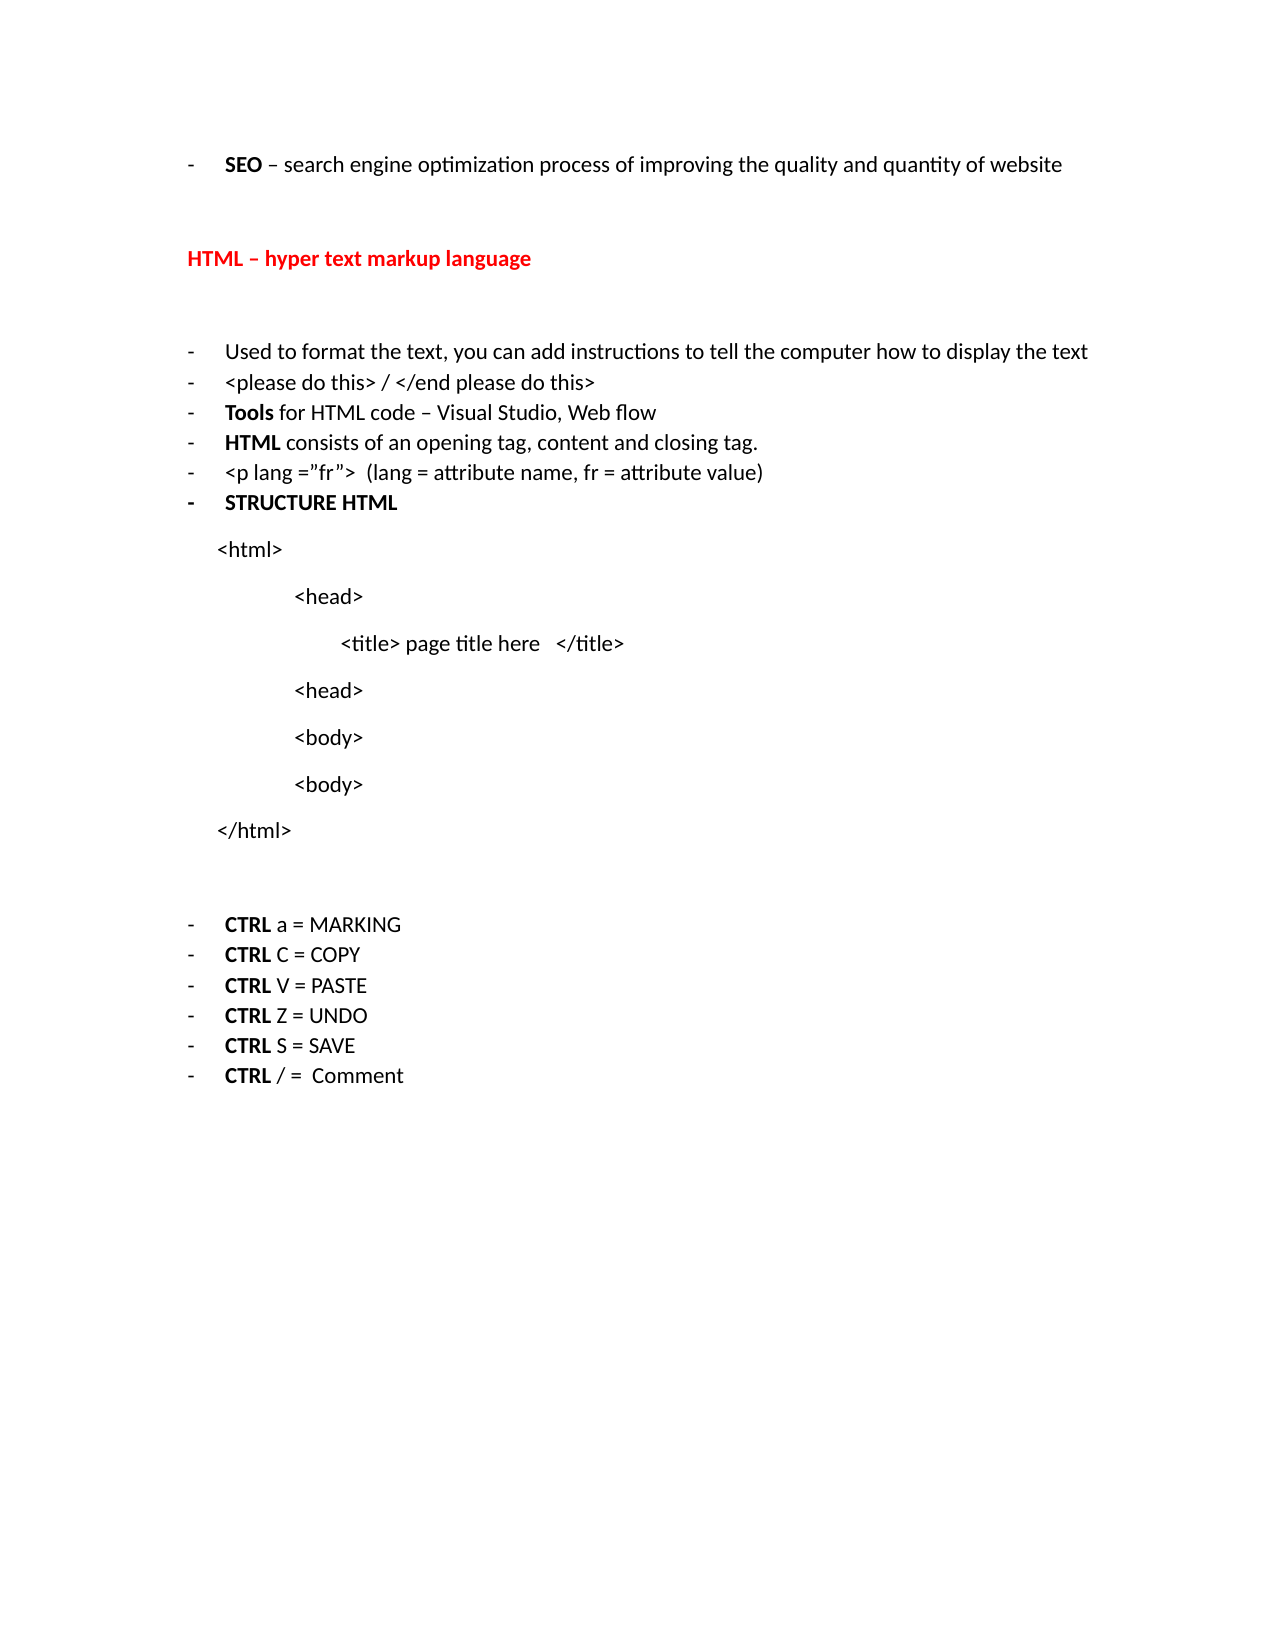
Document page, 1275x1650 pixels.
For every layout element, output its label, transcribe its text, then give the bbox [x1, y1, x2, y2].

list <please do this> / </end please do this> [187, 368, 1125, 396]
text </html> [150, 817, 1125, 845]
text <html> [150, 535, 1125, 563]
list CTRL C = COPY [187, 941, 1125, 969]
text <head> [150, 582, 1125, 610]
list <p lang =”fr”> (lang = attribute name, fr = attribute value) [187, 458, 1125, 486]
text <body> [150, 723, 1125, 751]
list Used to format the text, you can add instructions to tell the computer how to display the text [187, 337, 1125, 366]
list SEO – search engine optimization process of improving the quality and quantity of website [187, 150, 1125, 178]
text <body> [150, 770, 1125, 798]
list CTRL V = PASTE [187, 971, 1125, 999]
list CTRL / = Comment [187, 1061, 1125, 1089]
list STRUCTURE HTML [187, 488, 1125, 517]
list CTRL a = MARKING [187, 910, 1125, 938]
list HTML consists of an opening tag, content and closing tag. [187, 428, 1125, 456]
text <title> page title here </title> [150, 629, 1125, 657]
list CTRL S = SAVE [187, 1031, 1125, 1059]
list Tools for HTML code – Visual Studio, Web flow [187, 398, 1125, 426]
list CTRL Z = UNDO [187, 1001, 1125, 1029]
text HTML – hyper text markup language [187, 244, 1125, 272]
text <head> [150, 676, 1125, 704]
